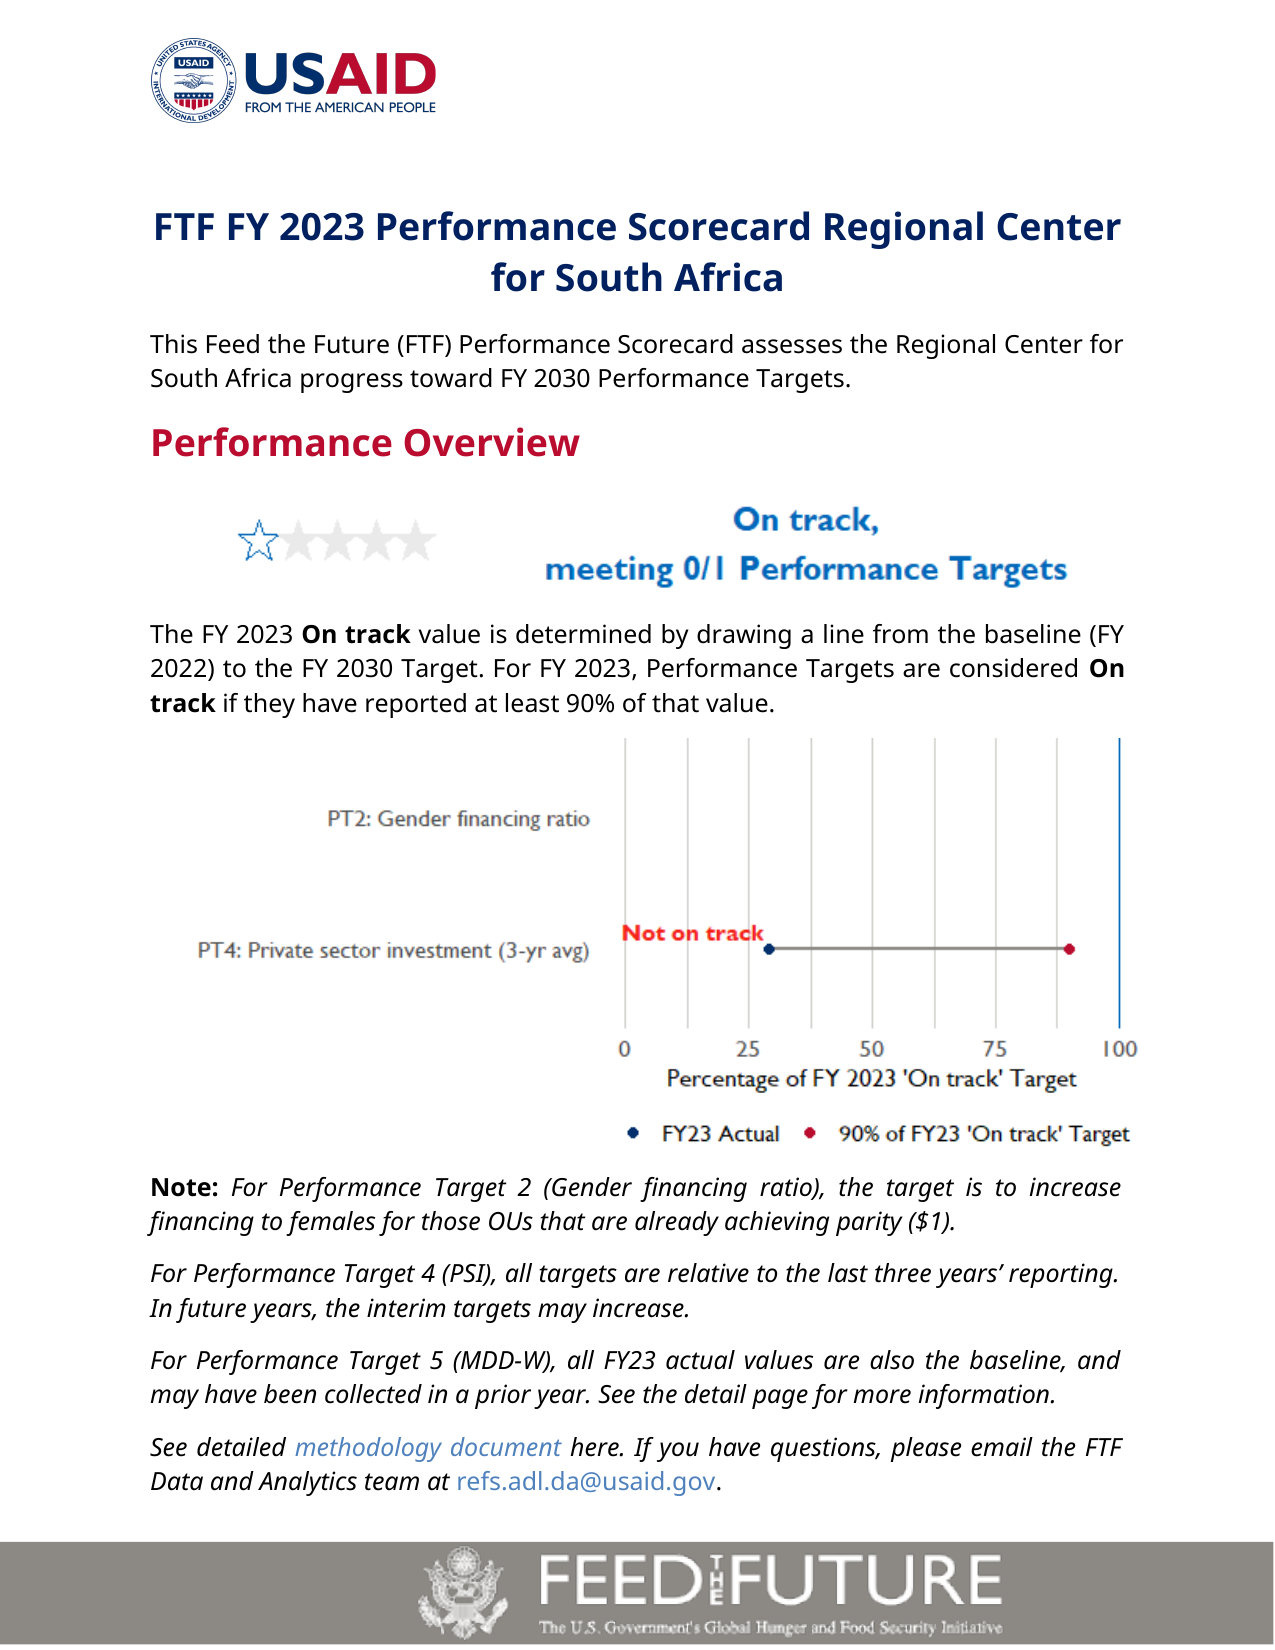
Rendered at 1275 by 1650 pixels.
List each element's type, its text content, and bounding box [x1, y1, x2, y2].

title FTF FY 2023 Performance Scorecard Regional Center for South Africa [150, 200, 1125, 302]
picture [151, 38, 436, 123]
picture [168, 738, 1144, 1151]
text This Feed the Future (FTF) Performance Scorecard assesses the Regional Center for South Africa progress toward FY 2030 Performance Targets. [150, 327, 1125, 395]
subtitle Performance Overview [150, 416, 1125, 467]
text The FY 2023 On track value is determined by drawing a line from the baseline (FY 2022) to the FY 2030 Target. For FY 2023, Performance Targets are considered On track if they have reported at least 90% of that value. [150, 617, 1125, 719]
text See detailed methodology document here. If you have questions, please email the FTF Data and Analytics team at refs.adl.da@usaid.gov. [150, 1430, 1125, 1498]
picture [168, 485, 1144, 599]
text For Performance Target 5 (MDD-W), all FY23 actual values are also the baseline, and may have been collected in a prior year. See the detail page for more information. [150, 1343, 1125, 1411]
text For Performance Target 4 (PSI), all targets are relative to the last three years’ reporting. In future years, the interim targets may increase. [150, 1256, 1125, 1324]
text Note: For Performance Target 2 (Gender financing ratio), the target is to increase financing to females for those OUs that are already achieving parity ($1). [150, 1169, 1125, 1237]
picture [414, 1540, 1010, 1645]
